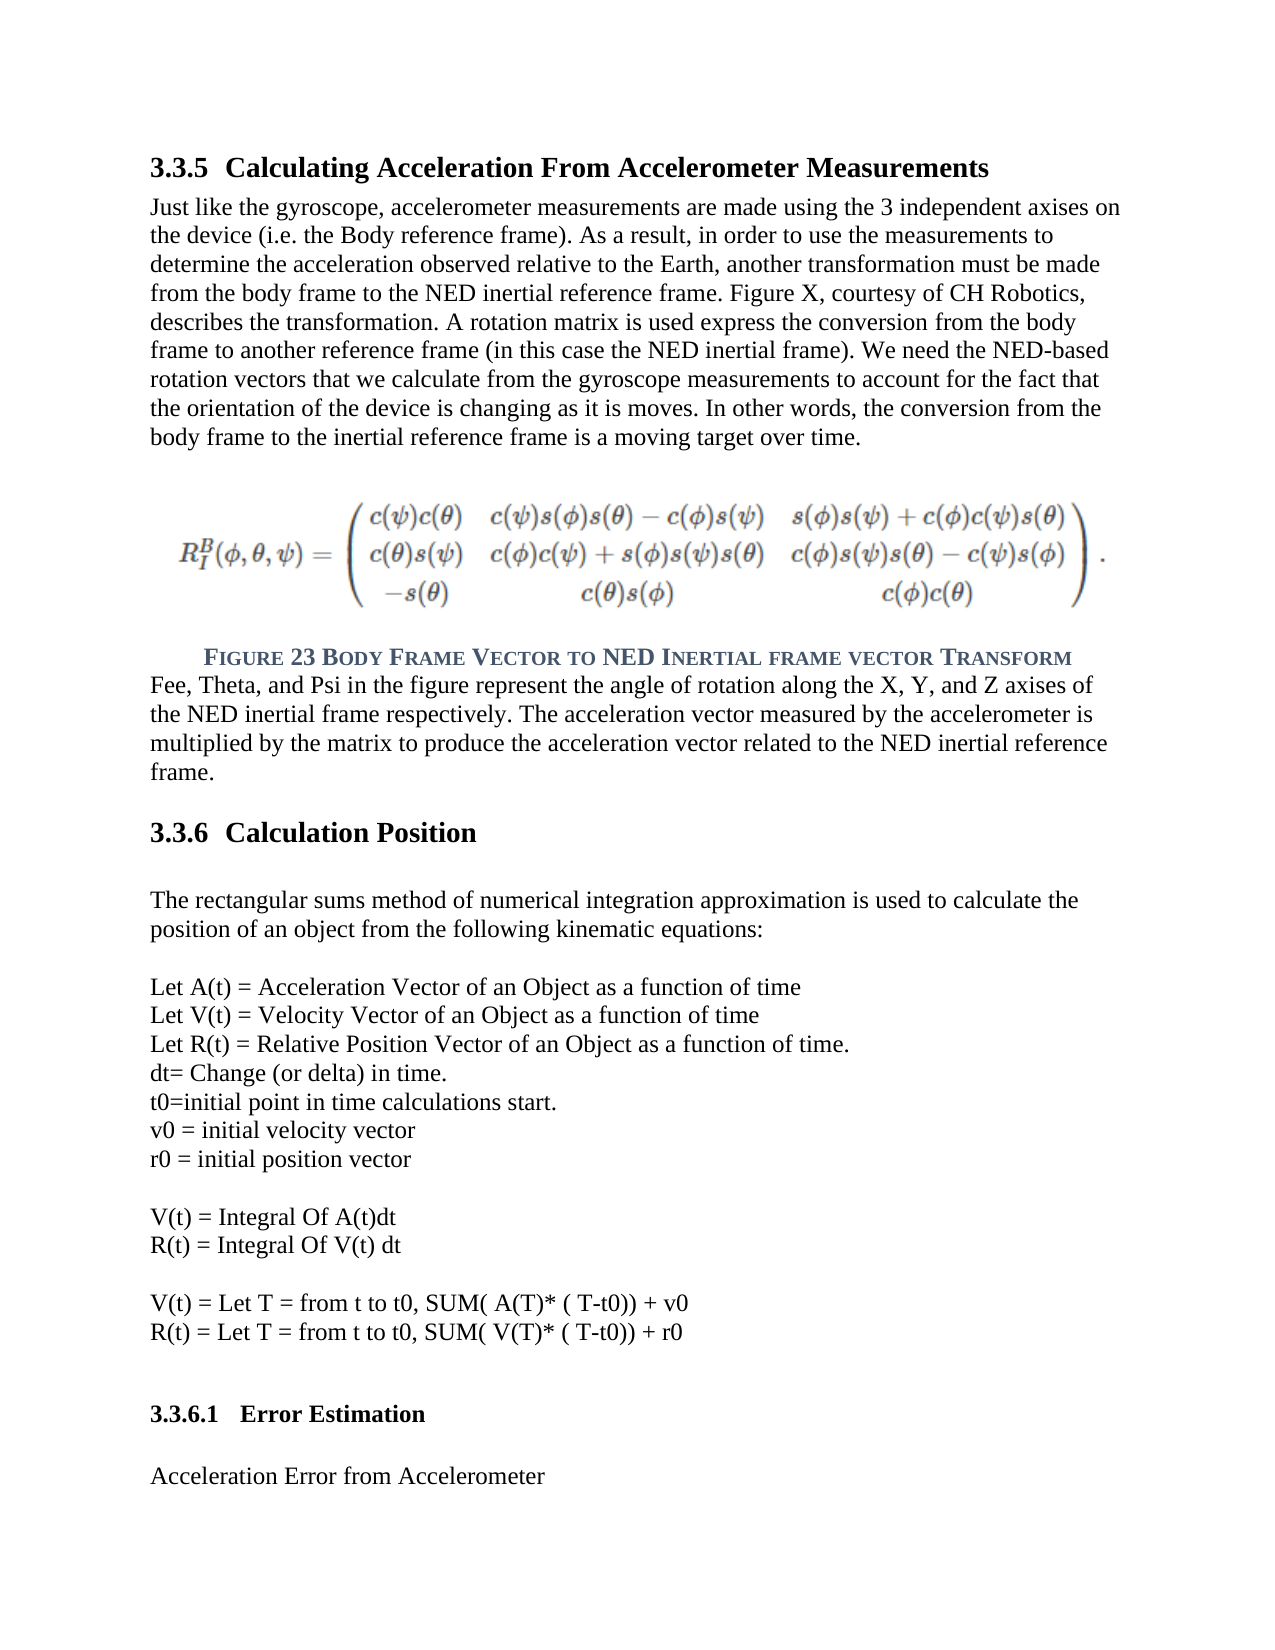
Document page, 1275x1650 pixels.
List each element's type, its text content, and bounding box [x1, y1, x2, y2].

text V(t) = Let T = from t to t0, SUM( A(T)* ( T-t0)) + v0 [150, 1288, 1125, 1317]
text R(t) = Let T = from t to t0, SUM( V(T)* ( T-t0)) + r0 [150, 1317, 1125, 1345]
text The rectangular sums method of numerical integration approximation is used to calculate the position of an object from the following kinematic equations: [150, 885, 1125, 943]
text r0 = initial position vector [150, 1144, 1125, 1173]
text t0=initial point in time calculations start. [150, 1087, 1125, 1115]
text Figure 23 Body Frame Vector to NED Inertial frame vector Transform [150, 642, 1125, 671]
text R(t) = Integral Of V(t) dt [150, 1230, 1125, 1259]
text Let V(t) = Velocity Vector of an Object as a function of time [150, 1000, 1125, 1029]
text Let A(t) = Acceleration Vector of an Object as a function of time [150, 972, 1125, 1000]
subtitle Calculating Acceleration From Accelerometer Measurements [150, 150, 1125, 183]
text Fee, Theta, and Psi in the figure represent the angle of rotation along the X, Y, and Z axises of the NED inertial frame respectively. The acceleration vector measured by the accelerometer is multiplied by the matrix to produce the acceleration vector related to the NED inertial reference frame. [150, 671, 1125, 786]
text V(t) = Integral Of A(t)dt [150, 1202, 1125, 1230]
text Just like the gyroscope, accelerometer measurements are made using the 3 independent axises on the device (i.e. the Body reference frame). As a result, in order to use the measurements to determine the acceleration observed relative to the Earth, another transformation must be made from the body frame to the NED inertial reference frame. Figure X, courtesy of CH Robotics, describes the transformation. A rotation matrix is used express the conversion from the body frame to another reference frame (in this case the NED inertial frame). We need the NED-based rotation vectors that we calculate from the gyroscope measurements to account for the fact that the orientation of the device is changing as it is moves. In other words, the conversion from the body frame to the inertial reference frame is a moving target over time. [150, 192, 1125, 451]
text v0 = initial velocity vector [150, 1115, 1125, 1144]
picture [169, 479, 1106, 642]
text Acceleration Error from Accelerometer [150, 1461, 1125, 1489]
text dt= Change (or delta) in time. [150, 1058, 1125, 1087]
subtitle Error Estimation [150, 1399, 1125, 1428]
text Let R(t) = Relative Position Vector of an Object as a function of time. [150, 1029, 1125, 1058]
subtitle Calculation Position [150, 815, 1125, 848]
